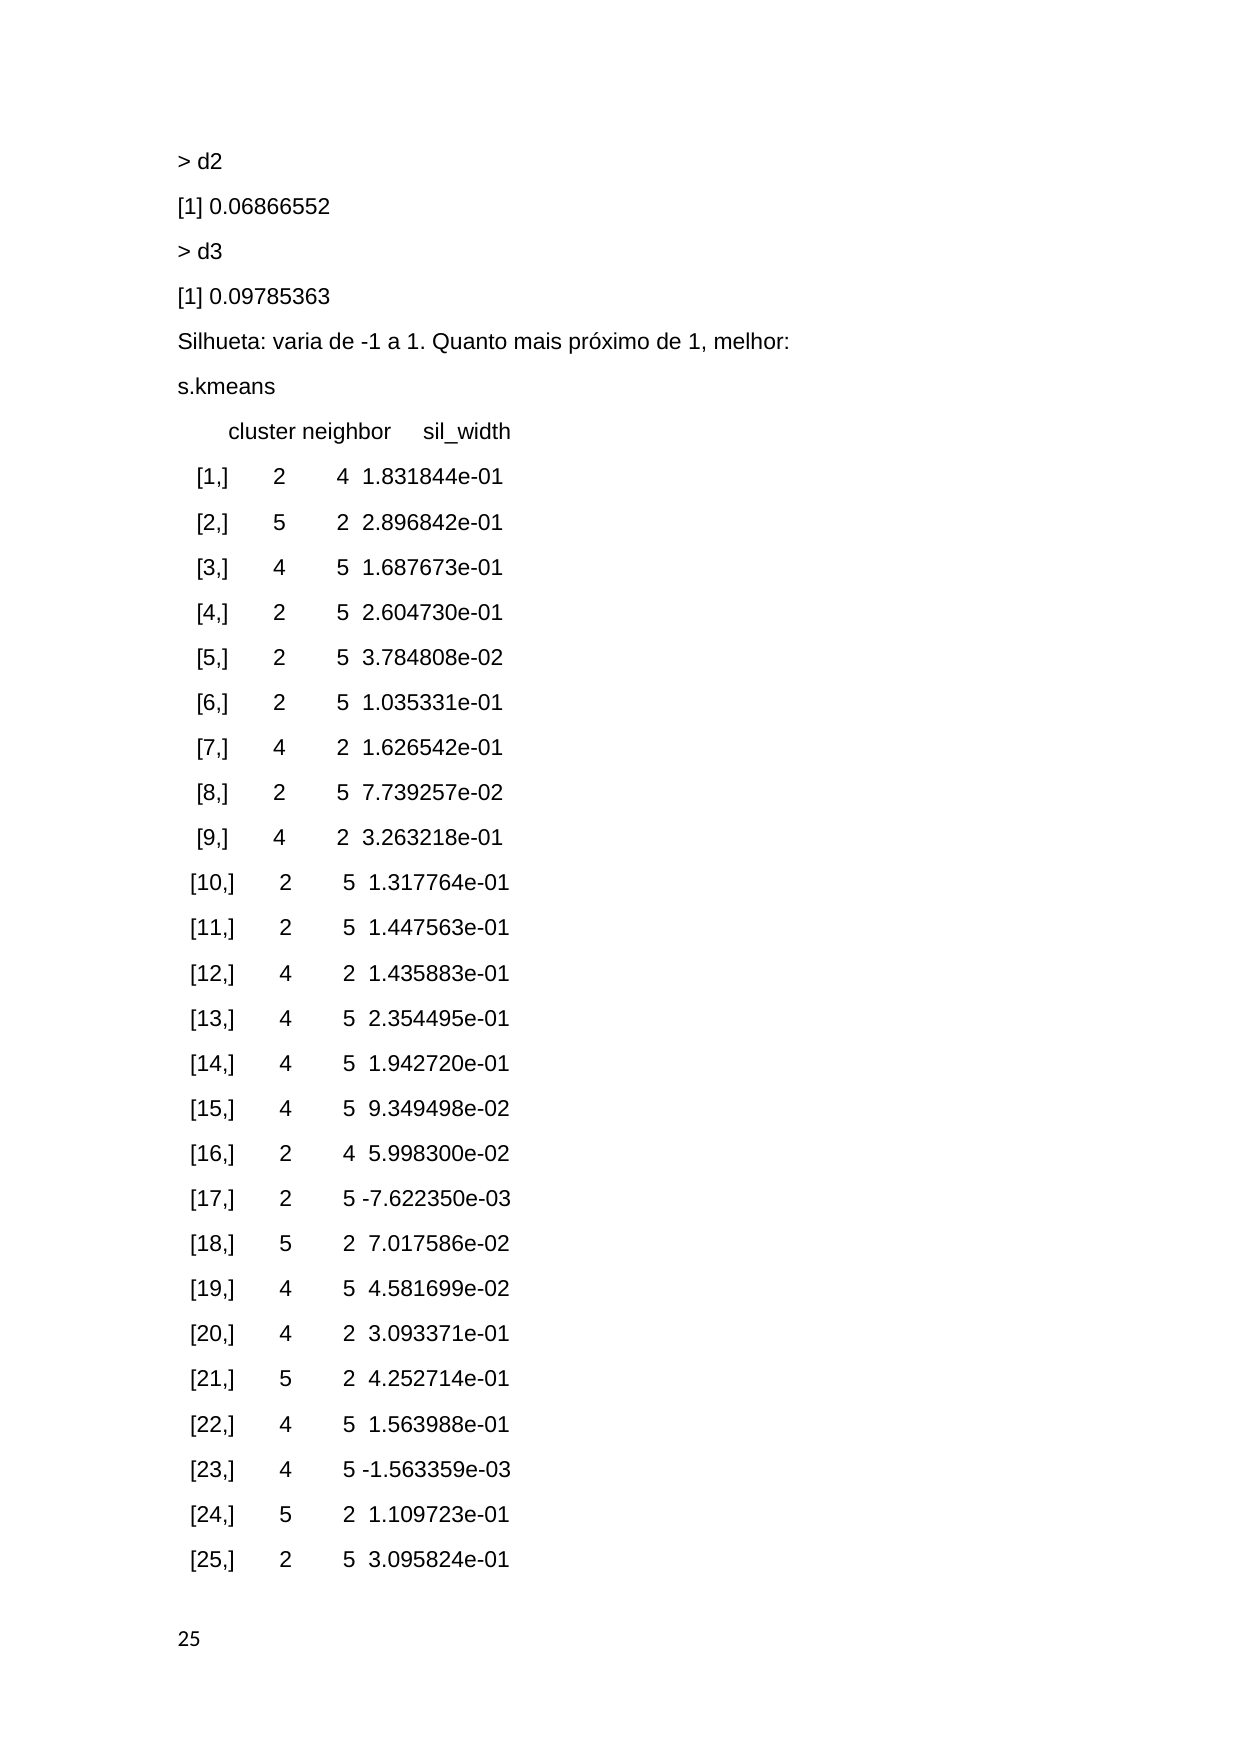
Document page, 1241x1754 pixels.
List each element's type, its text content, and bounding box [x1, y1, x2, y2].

text > d2 [177, 148, 1063, 174]
text [25,] 2 5 3.095824e-01 [177, 1546, 1063, 1572]
text [1,] 2 4 1.831844e-01 [177, 463, 1063, 490]
text [18,] 5 2 7.017586e-02 [177, 1230, 1063, 1256]
text [3,] 4 5 1.687673e-01 [177, 553, 1063, 580]
text [1] 0.06866552 [177, 193, 1063, 219]
text [19,] 4 5 4.581699e-02 [177, 1275, 1063, 1302]
text [7,] 4 2 1.626542e-01 [177, 734, 1063, 760]
text [21,] 5 2 4.252714e-01 [177, 1365, 1063, 1392]
text [8,] 2 5 7.739257e-02 [177, 779, 1063, 805]
text [22,] 4 5 1.563988e-01 [177, 1411, 1063, 1437]
text [12,] 4 2 1.435883e-01 [177, 959, 1063, 986]
text [14,] 4 5 1.942720e-01 [177, 1050, 1063, 1076]
text [20,] 4 2 3.093371e-01 [177, 1320, 1063, 1347]
text Silhueta: varia de -1 a 1. Quanto mais próximo de 1, melhor: [177, 328, 1063, 354]
text [6,] 2 5 1.035331e-01 [177, 689, 1063, 715]
text [10,] 2 5 1.317764e-01 [177, 869, 1063, 896]
text [17,] 2 5 -7.622350e-03 [177, 1185, 1063, 1211]
text s.kmeans [177, 373, 1063, 399]
text [9,] 4 2 3.263218e-01 [177, 824, 1063, 851]
text [2,] 5 2 2.896842e-01 [177, 508, 1063, 535]
text > d3 [177, 238, 1063, 264]
text [1] 0.09785363 [177, 283, 1063, 309]
text [23,] 4 5 -1.563359e-03 [177, 1456, 1063, 1482]
text [15,] 4 5 9.349498e-02 [177, 1095, 1063, 1121]
text [16,] 2 4 5.998300e-02 [177, 1140, 1063, 1166]
text [4,] 2 5 2.604730e-01 [177, 599, 1063, 625]
text [5,] 2 5 3.784808e-02 [177, 644, 1063, 670]
text [11,] 2 5 1.447563e-01 [177, 914, 1063, 941]
text [13,] 4 5 2.354495e-01 [177, 1004, 1063, 1031]
text [24,] 5 2 1.109723e-01 [177, 1501, 1063, 1527]
text cluster neighbor sil_width [177, 418, 1063, 444]
